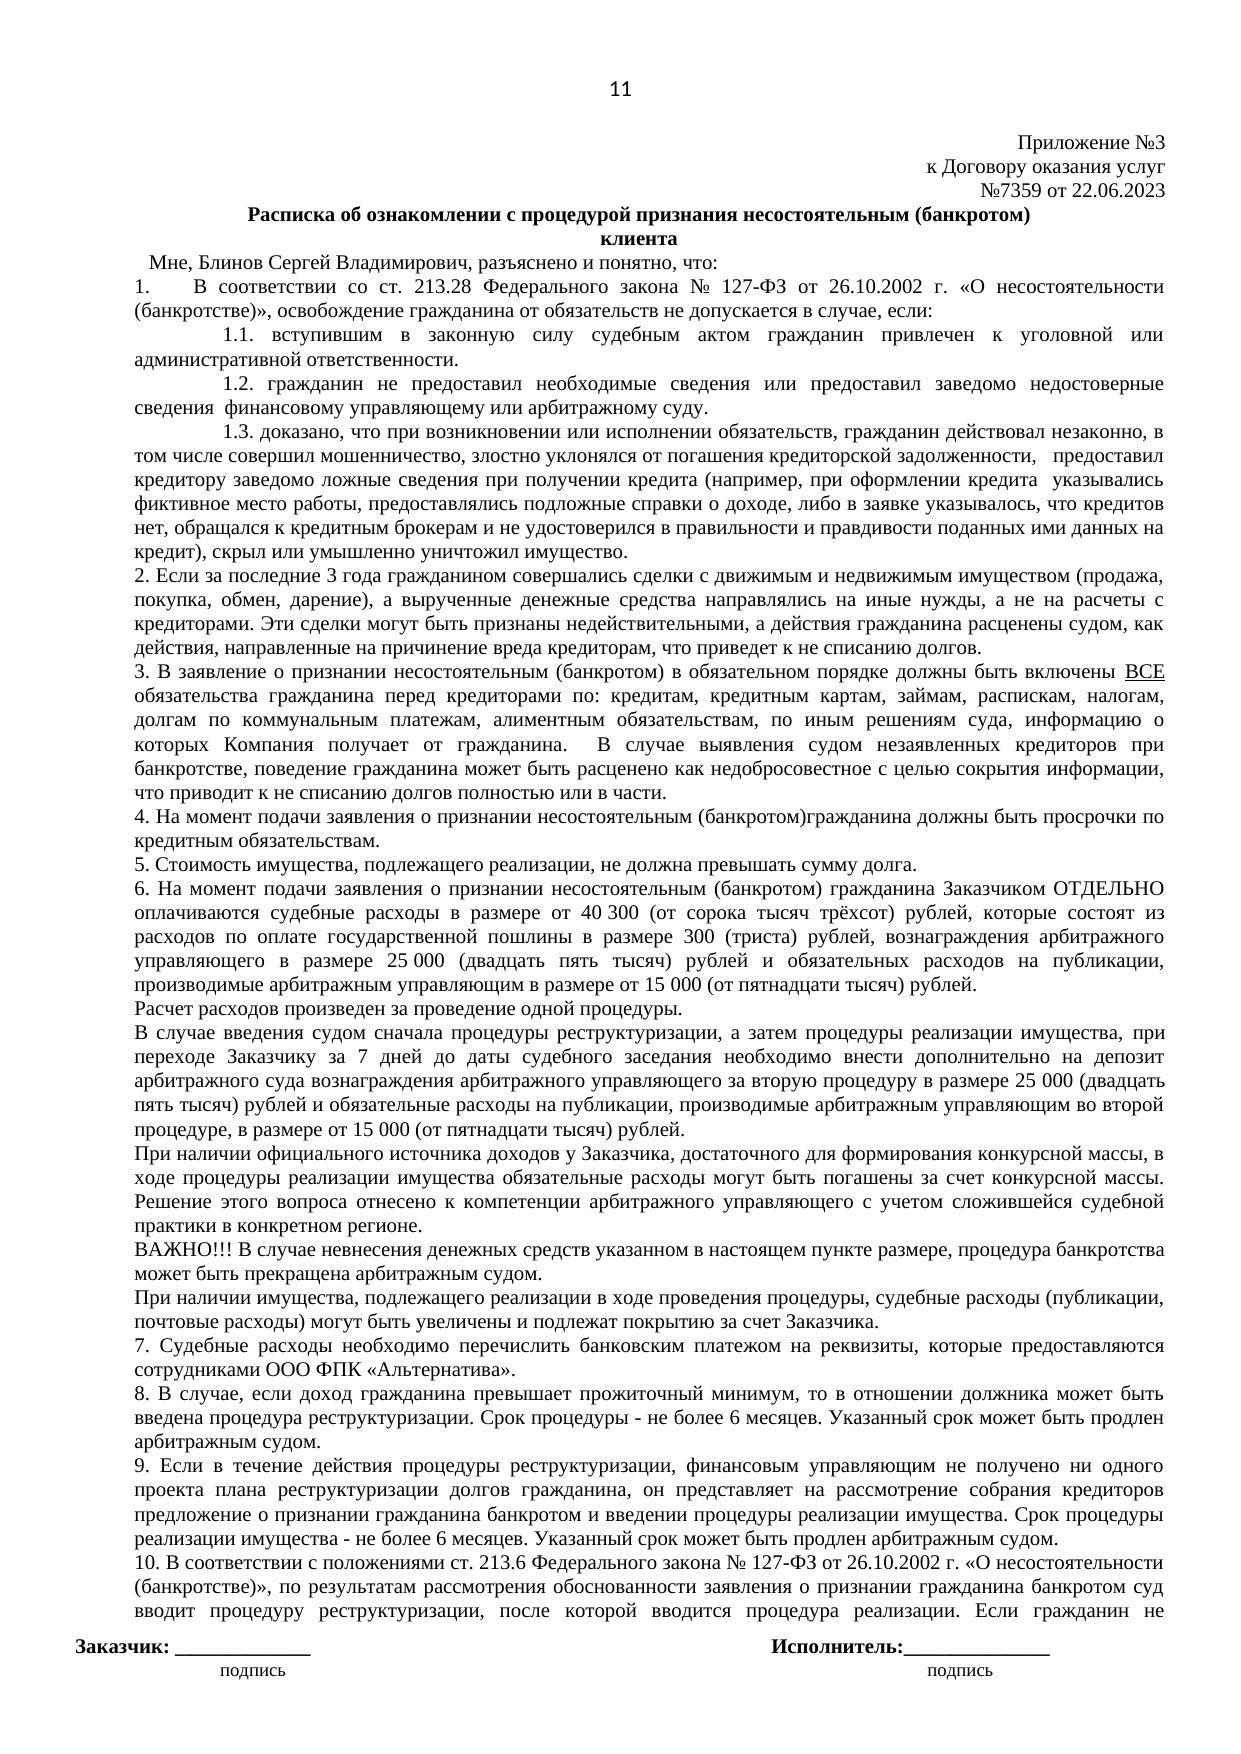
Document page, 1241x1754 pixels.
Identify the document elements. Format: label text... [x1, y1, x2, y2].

text 6. На момент подачи заявления о признании несостоятельным (банкротом) гражданина Заказчиком ОТДЕЛЬНО оплачиваются судебные расходы в размере от 40 300 (от сорока тысяч трёхсот) рублей, которые состоят из расходов по оплате государственной пошлины в размере 300 (триста) рублей, вознаграждения арбитражного управляющего в размере 25 000 (двадцать пять тысяч) рублей и обязательных расходов на публикации, производимые арбитражным управляющим в размере от 15 000 (от пятнадцати тысяч) рублей. [134, 876, 1165, 996]
text 1.2. гражданин не предоставил необходимые сведения или предоставил заведомо недостоверные сведения финансовому управляющему или арбитражному суду. [134, 371, 1165, 419]
text 4. На момент подачи заявления о признании несостоятельным (банкротом)гражданина должны быть просрочки по кредитным обязательствам. [134, 804, 1165, 852]
text клиента [75, 226, 1165, 250]
text 2. Если за последние 3 года гражданином совершались сделки с движимым и недвижимым имуществом (продажа, покупка, обмен, дарение), а вырученные денежные средства направлялись на иные нужды, а не на расчеты с кредиторами. Эти сделки могут быть признаны недействительными, а действия гражданина расценены судом, как действия, направленные на причинение вреда кредиторам, что приведет к не списанию долгов. [134, 563, 1165, 659]
text 1.1. вступившим в законную силу судебным актом гражданин привлечен к уголовной или административной ответственности. [134, 322, 1165, 371]
text ВАЖНО!!! В случае невнесения денежных средств указанном в настоящем пункте размере, процедура банкротства может быть прекращена арбитражным судом. [134, 1237, 1165, 1285]
text 9. Если в течение действия процедуры реструктуризации, финансовым управляющим не получено ни одного проекта плана реструктуризации долгов гражданина, он представляет на рассмотрение собрания кредиторов предложение о признании гражданина банкротом и введении процедуры реализации имущества. Срок процедуры реализации имущества - не более 6 месяцев. Указанный срок может быть продлен арбитражным судом. [134, 1453, 1165, 1549]
text 3. В заявление о признании несостоятельным (банкротом) в обязательном порядке должны быть включены ВСЕ обязательства гражданина перед кредиторами по: кредитам, кредитным картам, займам, распискам, налогам, долгам по коммунальным платежам, алиментным обязательствам, по иным решениям суда, информацию о которых Компания получает от гражданина. В случае выявления судом незаявленных кредиторов при банкротстве, поведение гражданина может быть расценено как недобросовестное с целью сокрытия информации, что приводит к не списанию долгов полностью или в части. [134, 659, 1165, 804]
text к Договору оказания услуг [666, 154, 1165, 178]
text 7. Судебные расходы необходимо перечислить банковским платежом на реквизиты, которые предоставляются сотрудниками ООО ФПК «Альтернатива». [134, 1333, 1165, 1381]
text При наличии официального источника доходов у Заказчика, достаточного для формирования конкурсной массы, в ходе процедуры реализации имущества обязательные расходы могут быть погашены за счет конкурсной массы. Решение этого вопроса отнесено к компетенции арбитражного управляющего с учетом сложившейся судебной практики в конкретном регионе. [134, 1141, 1165, 1237]
text №7359 от 22.06.2023 [666, 178, 1165, 202]
text 5. Стоимость имущества, подлежащего реализации, не должна превышать сумму долга. [134, 852, 1165, 876]
text Приложение №3 [75, 130, 1165, 154]
text 1.3. доказано, что при возникновении или исполнении обязательств, гражданин действовал незаконно, в том числе совершил мошенничество, злостно уклонялся от погашения кредиторской задолженности, предоставил кредитору заведомо ложные сведения при получении кредита (например, при оформлении кредита указывались фиктивное место работы, предоставлялись подложные справки о доходе, либо в заявке указывалось, что кредитов нет, обращался к кредитным брокерам и не удостоверился в правильности и правдивости поданных ими данных на кредит), скрыл или умышленно уничтожил имущество. [134, 419, 1165, 563]
text Расписка об ознакомлении с процедурой признания несостоятельным (банкротом) [75, 202, 1165, 226]
text Расчет расходов произведен за проведение одной процедуры. [134, 996, 1165, 1020]
list В соответствии со ст. 213.28 Федерального закона № 127-ФЗ от 26.10.2002 г. «О несостоятельности (банкротстве)», освобождение гражданина от обязательств не допускается в случае, если: [134, 274, 1165, 322]
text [134, 1549, 1165, 1622]
text Мне, Блинов Сергей Владимирович, разъяснено и понятно, что: [75, 250, 1165, 274]
text При наличии имущества, подлежащего реализации в ходе проведения процедуры, судебные расходы (публикации, почтовые расходы) могут быть увеличены и подлежат покрытию за счет Заказчика. [134, 1285, 1165, 1333]
text В случае введения судом сначала процедуры реструктуризации, а затем процедуры реализации имущества, при переходе Заказчику за 7 дней до даты судебного заседания необходимо внести дополнительно на депозит арбитражного суда вознаграждения арбитражного управляющего за вторую процедуру в размере 25 000 (двадцать пять тысяч) рублей и обязательные расходы на публикации, производимые арбитражным управляющим во второй процедуре, в размере от 15 000 (от пятнадцати тысяч) рублей. [134, 1020, 1165, 1141]
text 8. В случае, если доход гражданина превышает прожиточный минимум, то в отношении должника может быть введена процедура реструктуризации. Срок процедуры - не более 6 месяцев. Указанный срок может быть продлен арбитражным судом. [134, 1381, 1165, 1453]
